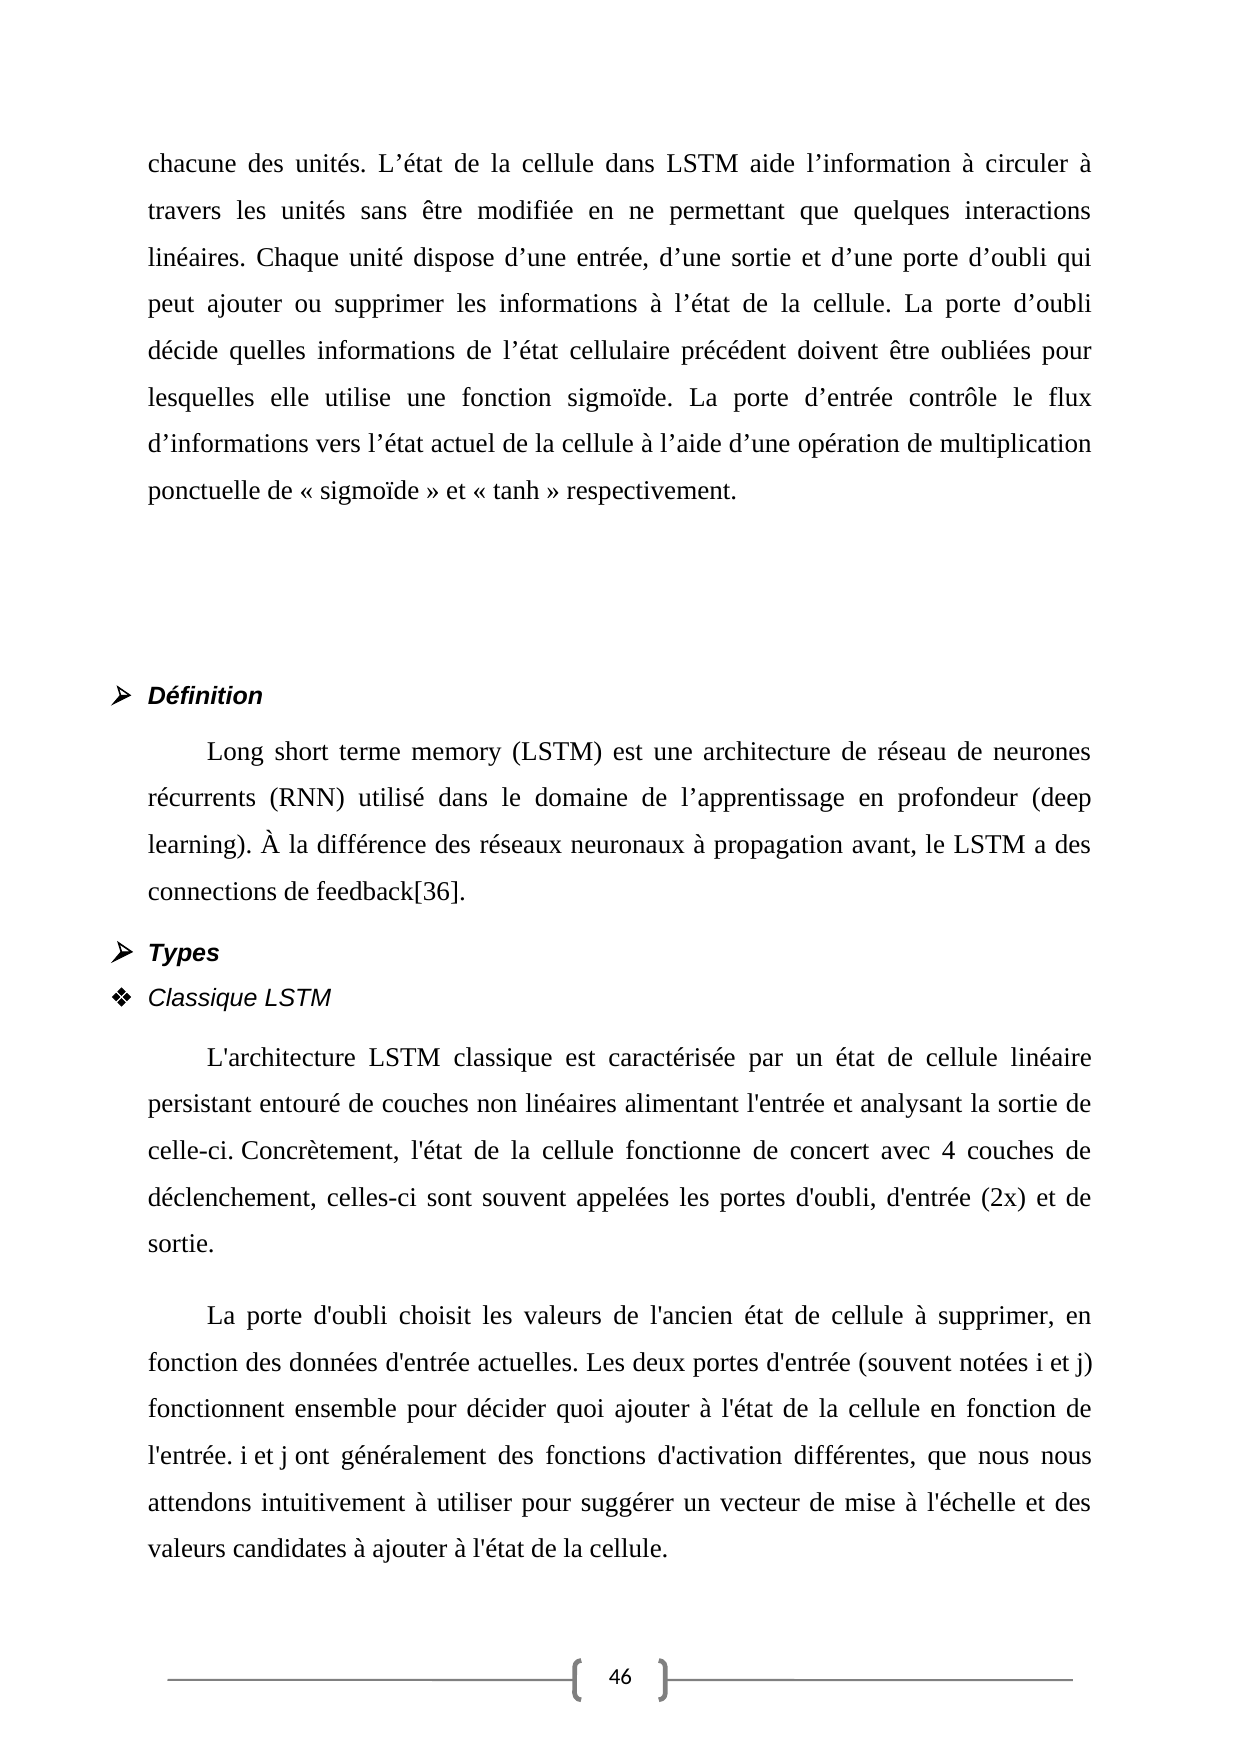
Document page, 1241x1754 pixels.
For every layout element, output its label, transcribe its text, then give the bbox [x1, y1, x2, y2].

text Long short terme memory (LSTM) est une architecture de réseau de neurones récurrents (RNN) utilisé dans le domaine de l’apprentissage en profondeur (deep learning). À la différence des réseaux neuronaux à propagation avant, le LSTM a des connections de feedback[36]. [148, 735, 1093, 906]
list Types [110, 938, 1093, 967]
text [148, 148, 1093, 505]
text La porte d'oubli choisit les valeurs de l'ancien état de cellule à supprimer, en fonction des données d'entrée actuelles. Les deux portes d'entrée (souvent notées i et j) fonctionnent ensemble pour décider quoi ajouter à l'état de la cellule en fonction de l'entrée. i et j ont généralement des fonctions d'activation différentes, que nous nous attendons intuitivement à utiliser pour suggérer un vecteur de mise à l'échelle et des valeurs candidates à ajouter à l'état de la cellule. [148, 1299, 1093, 1563]
list Définition [110, 681, 1093, 710]
list Classique LSTM [110, 982, 1093, 1011]
text L'architecture LSTM classique est caractérisée par un état de cellule linéaire persistant entouré de couches non linéaires alimentant l'entrée et analysant la sortie de celle-ci. Concrètement, l'état de la cellule fonctionne de concert avec 4 couches de déclenchement, celles-ci sont souvent appelées les portes d'oubli, d'entrée (2x) et de sortie. [148, 1041, 1093, 1258]
